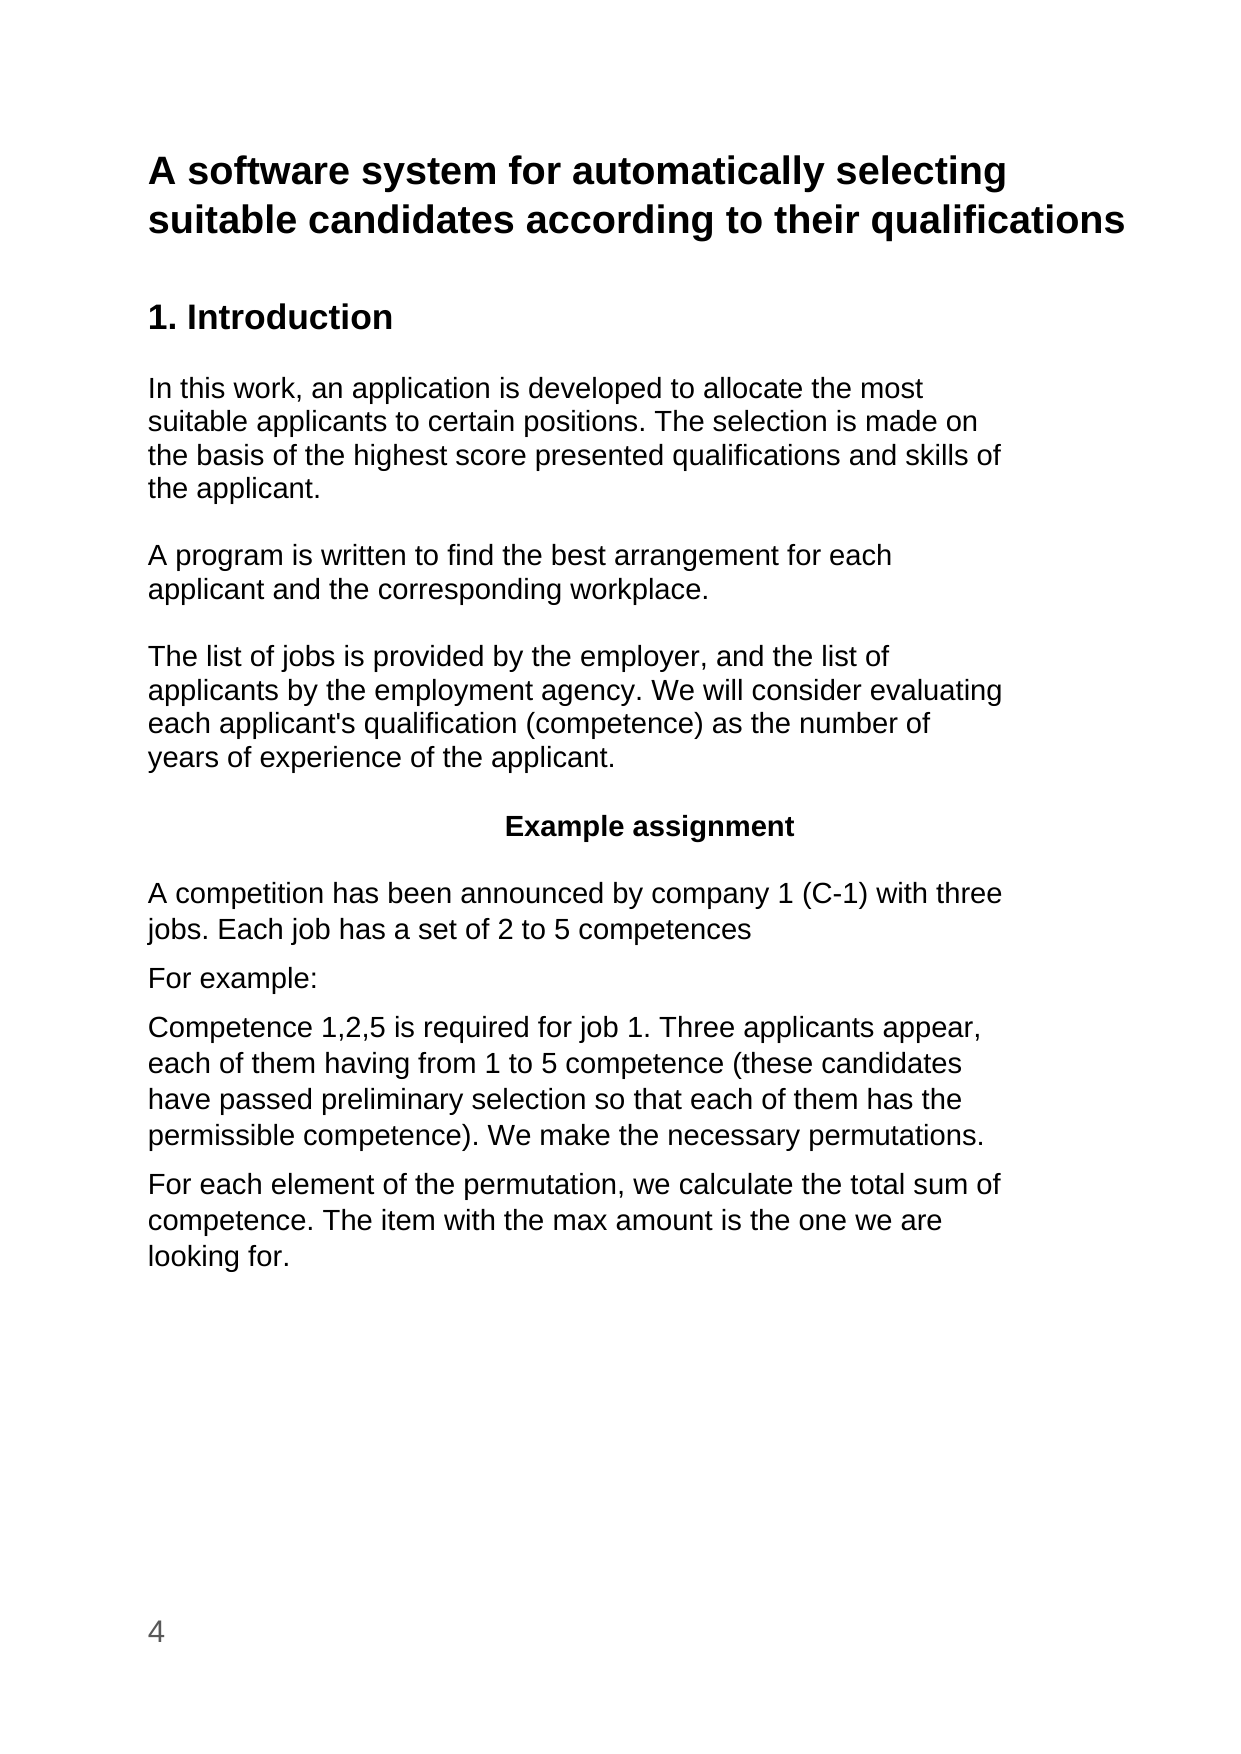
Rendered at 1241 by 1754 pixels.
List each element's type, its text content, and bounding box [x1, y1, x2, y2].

text Competence 1,2,5 is required for job 1. Three applicants appear, each of them having from 1 to 5 competence (these candidates have passed preliminary selection so that each of them has the permissible competence). We make the necessary permutations. [148, 1009, 1010, 1152]
text A competition has been announced by company 1 (C-1) with three jobs. Each job has a set of 2 to 5 competences [148, 876, 1010, 946]
text The list of jobs is provided by the employer, and the list of applicants by the employment agency. We will consider evaluating each applicant's qualification (competence) as the number of years of experience of the applicant. [148, 639, 1010, 773]
text A software system for automatically selecting suitable candidates according to their qualifications [148, 147, 1152, 242]
text 1. Introduction [148, 296, 1152, 337]
text In this work, an application is developed to allocate the most suitable applicants to certain positions. The selection is made on the basis of the highest score presented qualifications and skills of the applicant. [148, 371, 1010, 505]
text For each element of the permutation, we calculate the total sum of competence. The item with the max amount is the one we are looking for. [148, 1167, 1010, 1272]
text For example: [148, 961, 1010, 994]
text Example assignment [148, 773, 1152, 843]
text A program is written to find the best arrangement for each applicant and the corresponding workplace. [148, 538, 1010, 605]
